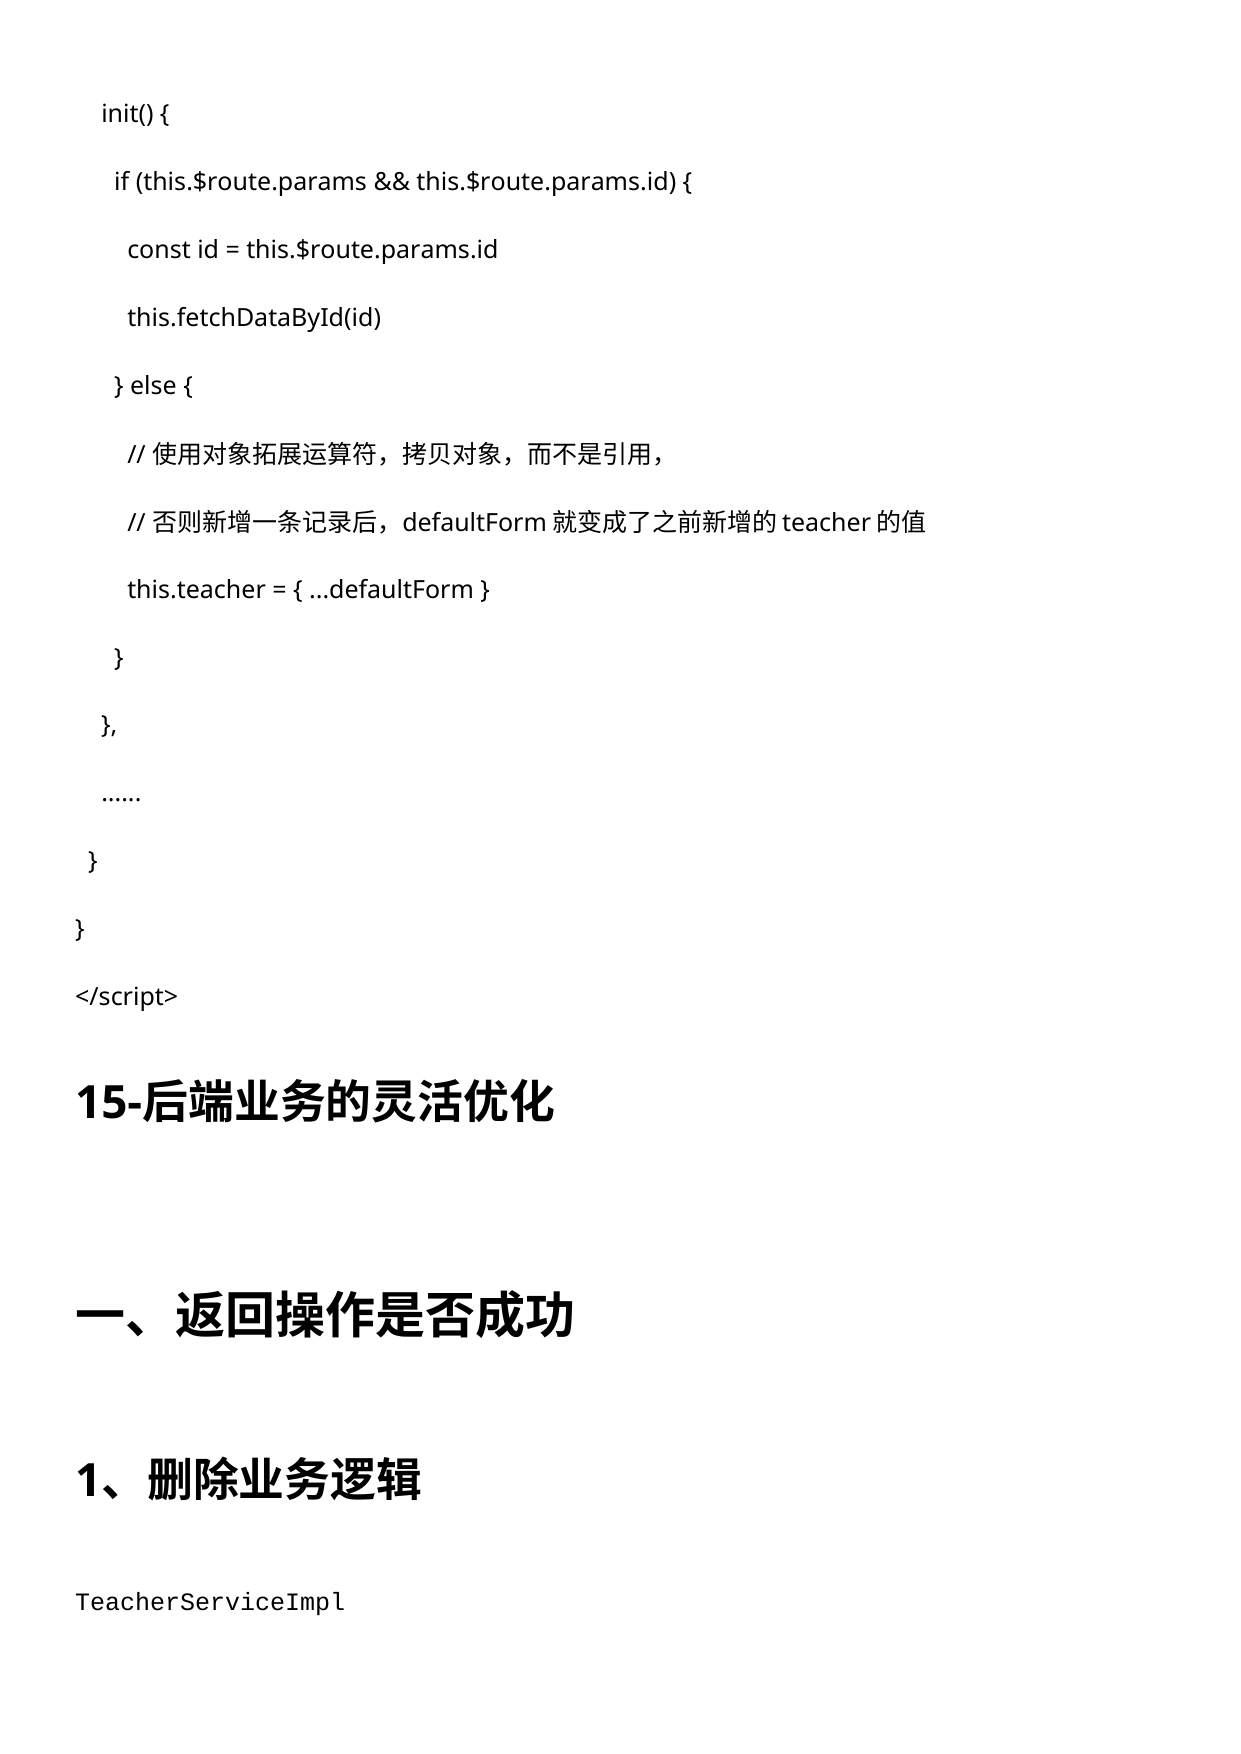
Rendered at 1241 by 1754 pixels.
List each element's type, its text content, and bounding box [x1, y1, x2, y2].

text TeacherServiceImpl [75, 1587, 1165, 1621]
text this.teacher = { ...defaultForm } [75, 554, 1165, 622]
text ...... [75, 758, 1165, 826]
subtitle 一、返回操作是否成功 [75, 1261, 1165, 1363]
text init() { [75, 79, 1165, 147]
text } [75, 894, 1165, 962]
text } [75, 622, 1165, 690]
subtitle 15-后端业务的灵活优化 [75, 1065, 1165, 1133]
text } else { [75, 351, 1165, 418]
text }, [75, 690, 1165, 758]
text </script> [75, 962, 1165, 1030]
text if (this.$route.params && this.$route.params.id) { [75, 147, 1165, 215]
text this.fetchDataById(id) [75, 283, 1165, 351]
subtitle 1、删除业务逻辑 [75, 1443, 1165, 1511]
text // 使用对象拓展运算符，拷贝对象，而不是引用， [75, 418, 1165, 486]
text // 否则新增一条记录后，defaultForm就变成了之前新增的teacher的值 [75, 486, 1165, 554]
text } [75, 826, 1165, 894]
text const id = this.$route.params.id [75, 215, 1165, 283]
